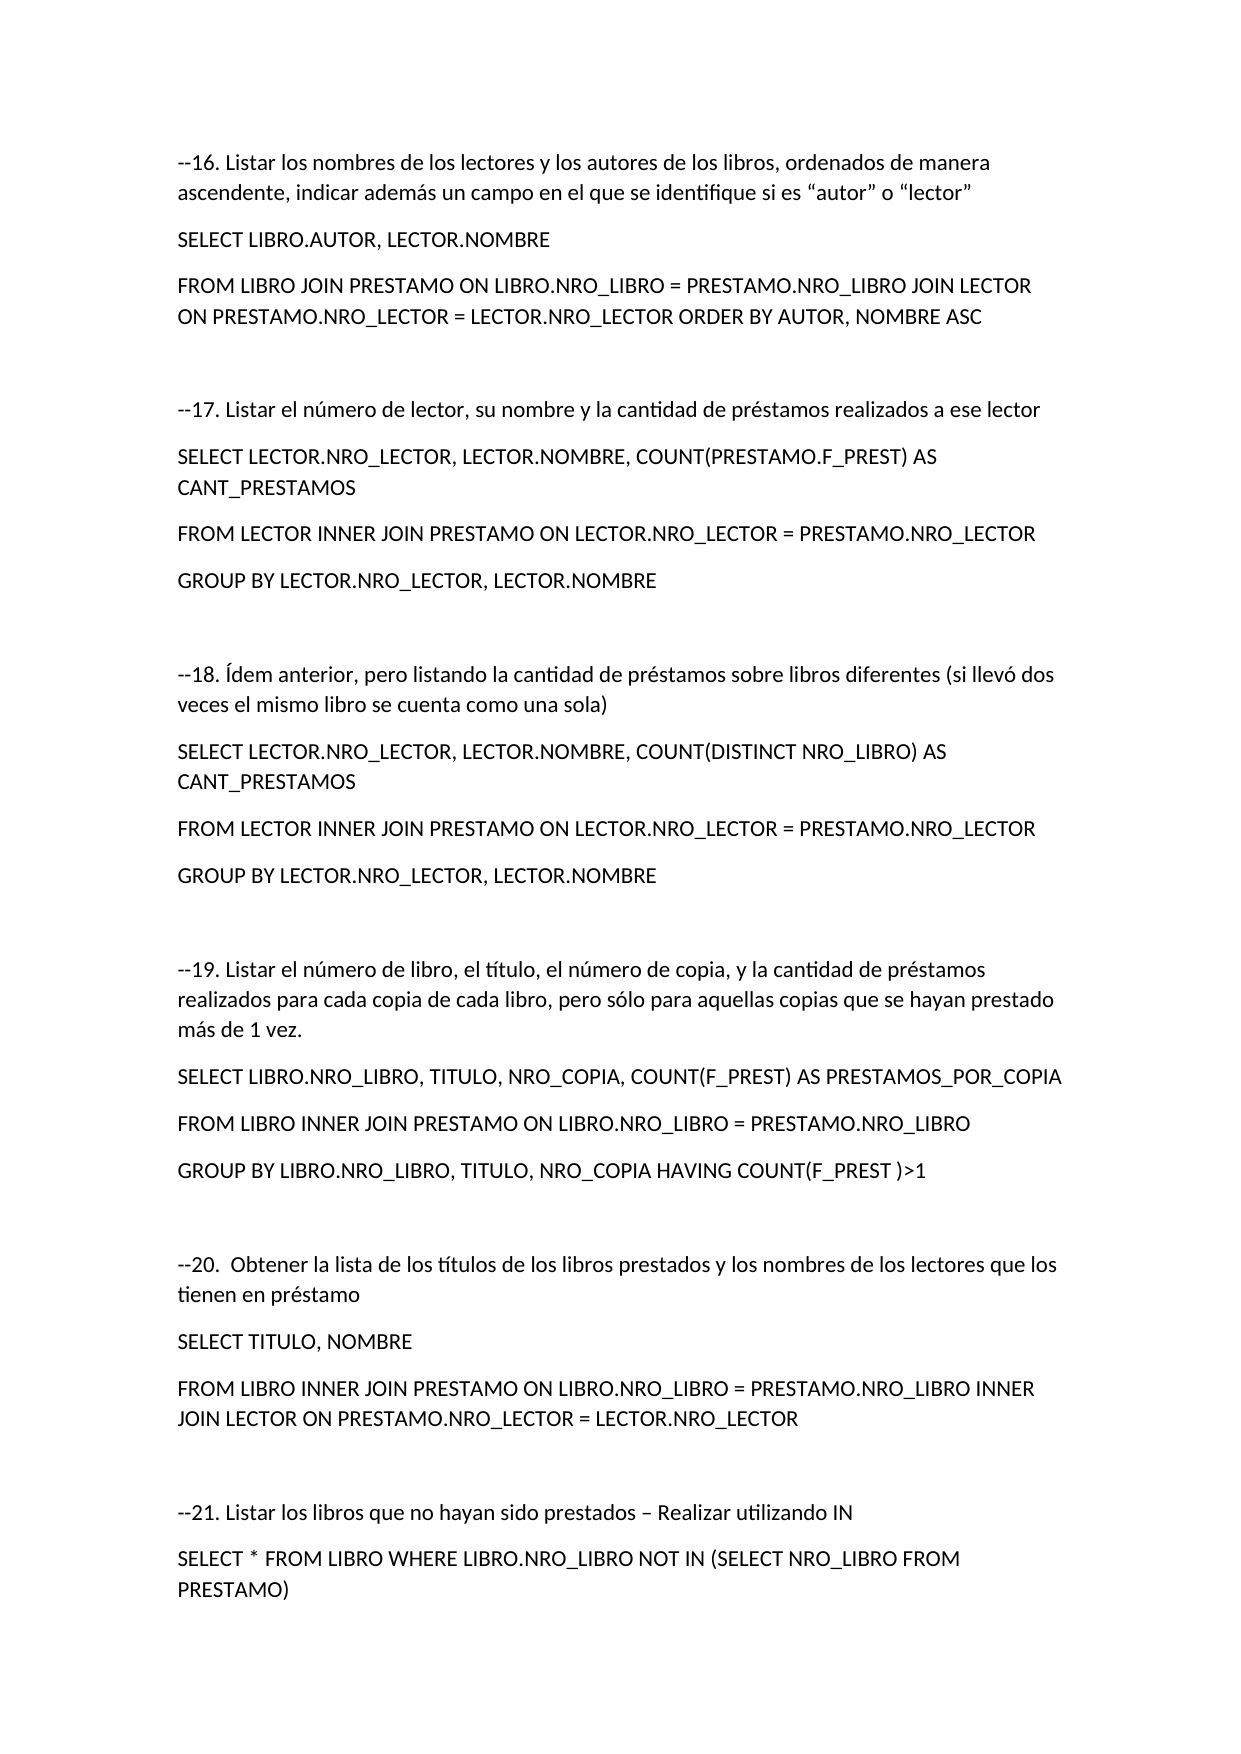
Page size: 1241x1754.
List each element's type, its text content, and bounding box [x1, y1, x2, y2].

text FROM LIBRO JOIN PRESTAMO ON LIBRO.NRO_LIBRO = PRESTAMO.NRO_LIBRO JOIN LECTOR ON PRESTAMO.NRO_LECTOR = LECTOR.NRO_LECTOR ORDER BY AUTOR, NOMBRE ASC [177, 272, 1063, 330]
text --20. Obtener la lista de los títulos de los libros prestados y los nombres de los lectores que los tienen en préstamo [177, 1250, 1063, 1308]
text FROM LIBRO INNER JOIN PRESTAMO ON LIBRO.NRO_LIBRO = PRESTAMO.NRO_LIBRO INNER JOIN LECTOR ON PRESTAMO.NRO_LECTOR = LECTOR.NRO_LECTOR [177, 1374, 1063, 1432]
text SELECT LIBRO.AUTOR, LECTOR.NOMBRE [177, 225, 1063, 253]
text SELECT LECTOR.NRO_LECTOR, LECTOR.NOMBRE, COUNT(PRESTAMO.F_PREST) AS CANT_PRESTAMOS [177, 442, 1063, 501]
text GROUP BY LECTOR.NRO_LECTOR, LECTOR.NOMBRE [177, 861, 1063, 889]
text FROM LECTOR INNER JOIN PRESTAMO ON LECTOR.NRO_LECTOR = PRESTAMO.NRO_LECTOR [177, 814, 1063, 842]
text --18. Ídem anterior, pero listando la cantidad de préstamos sobre libros diferentes (si llevó dos veces el mismo libro se cuenta como una sola) [177, 660, 1063, 718]
text SELECT LECTOR.NRO_LECTOR, LECTOR.NOMBRE, COUNT(DISTINCT NRO_LIBRO) AS CANT_PRESTAMOS [177, 737, 1063, 795]
text SELECT TITULO, NOMBRE [177, 1327, 1063, 1355]
text GROUP BY LECTOR.NRO_LECTOR, LECTOR.NOMBRE [177, 566, 1063, 594]
text --16. Listar los nombres de los lectores y los autores de los libros, ordenados de manera ascendente, indicar además un campo en el que se identifique si es “autor” o “lector” [177, 148, 1063, 206]
text GROUP BY LIBRO.NRO_LIBRO, TITULO, NRO_COPIA HAVING COUNT(F_PREST )>1 [177, 1156, 1063, 1184]
text --21. Listar los libros que no hayan sido prestados – Realizar utilizando IN [177, 1498, 1063, 1526]
text FROM LECTOR INNER JOIN PRESTAMO ON LECTOR.NRO_LECTOR = PRESTAMO.NRO_LECTOR [177, 519, 1063, 547]
text SELECT * FROM LIBRO WHERE LIBRO.NRO_LIBRO NOT IN (SELECT NRO_LIBRO FROM PRESTAMO) [177, 1544, 1063, 1603]
text --17. Listar el número de lector, su nombre y la cantidad de préstamos realizados a ese lector [177, 396, 1063, 423]
text --19. Listar el número de libro, el título, el número de copia, y la cantidad de préstamos realizados para cada copia de cada libro, pero sólo para aquellas copias que se hayan prestado más de 1 vez. [177, 955, 1063, 1043]
text SELECT LIBRO.NRO_LIBRO, TITULO, NRO_COPIA, COUNT(F_PREST) AS PRESTAMOS_POR_COPIA [177, 1062, 1063, 1090]
text FROM LIBRO INNER JOIN PRESTAMO ON LIBRO.NRO_LIBRO = PRESTAMO.NRO_LIBRO [177, 1109, 1063, 1137]
